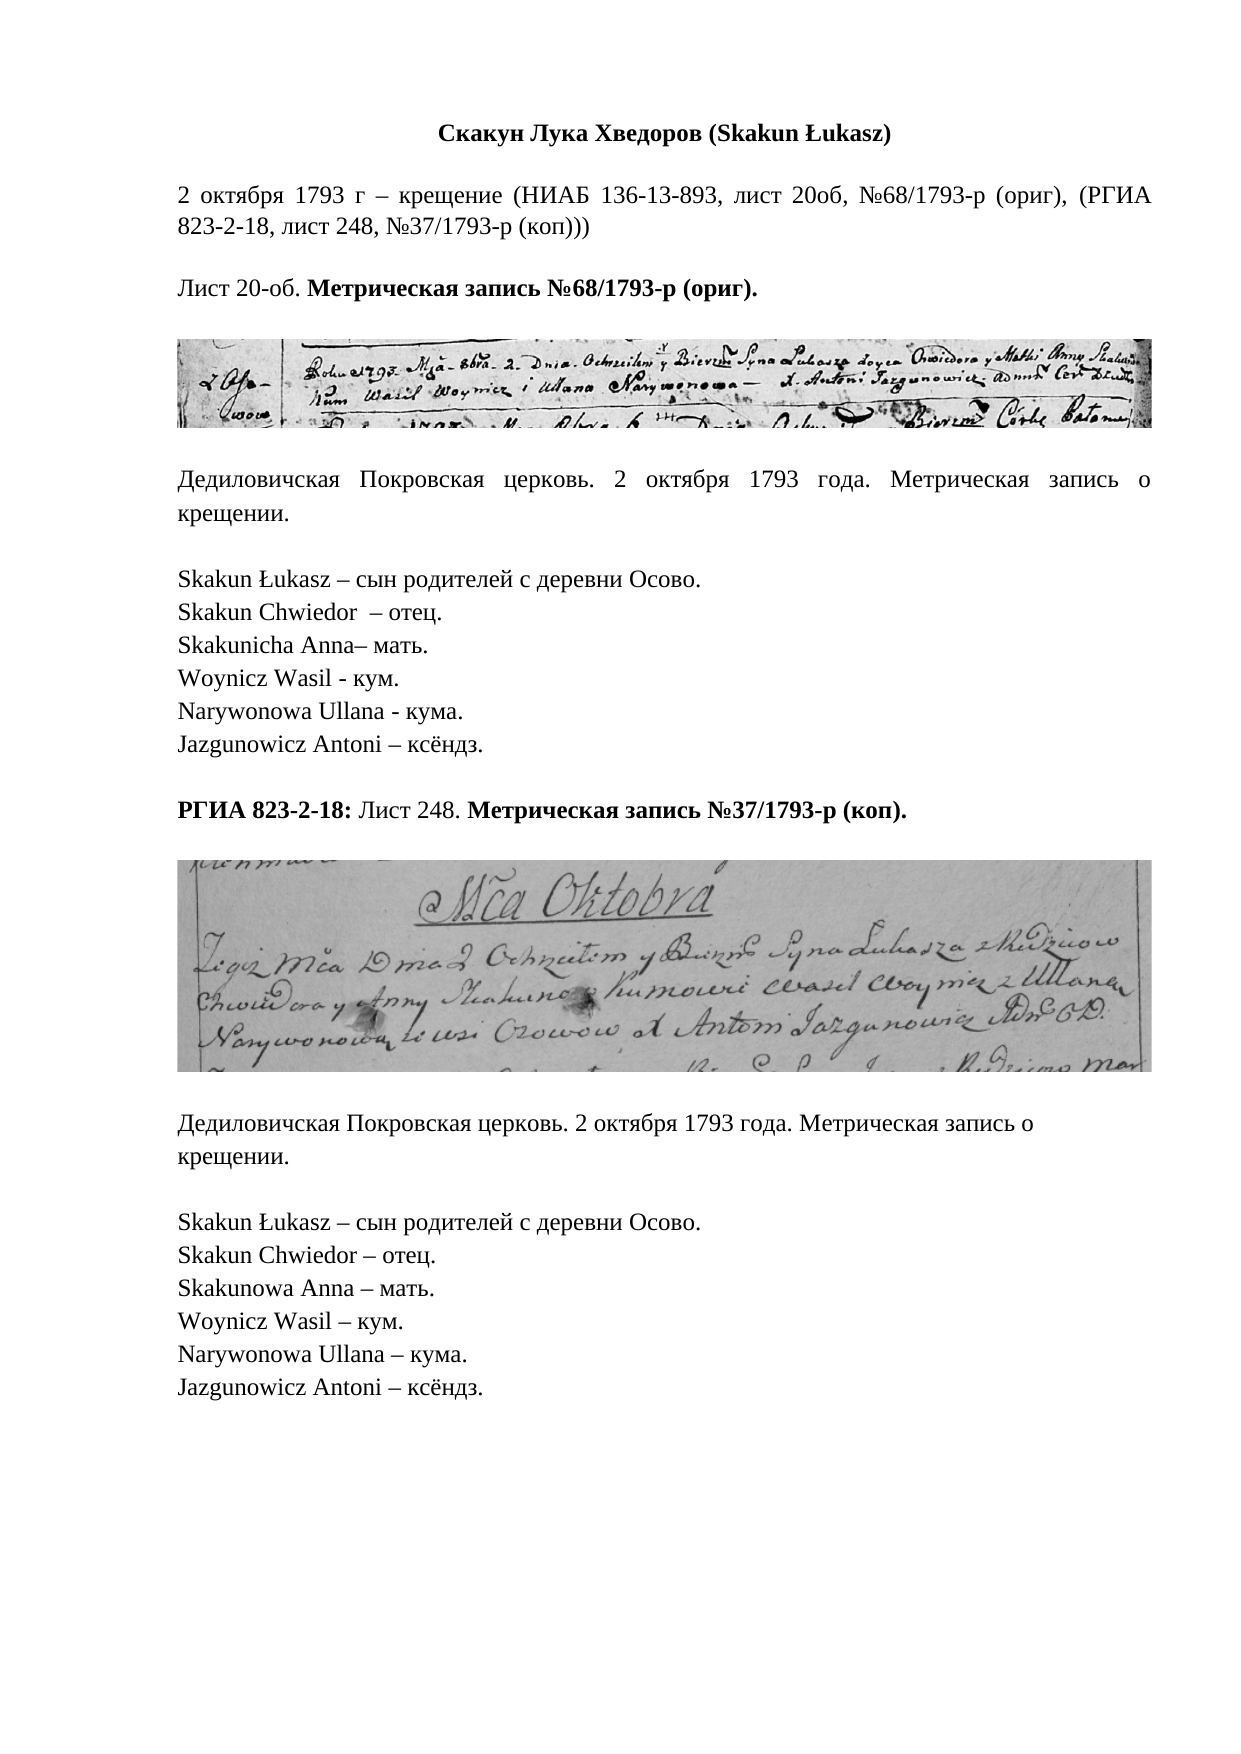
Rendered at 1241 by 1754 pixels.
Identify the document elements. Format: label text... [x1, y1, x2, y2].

text Woynicz Wasil – кум. [177, 1306, 1152, 1335]
text Дедиловичская Покровская церковь. 2 октября 1793 года. Метрическая запись о крещении. [177, 1108, 1152, 1170]
text Дедиловичская Покровская церковь. 2 октября 1793 года. Метрическая запись о крещении. [177, 464, 1152, 526]
text Лист 20-об. Метрическая запись №68/1793-р (ориг). [177, 273, 1152, 302]
text Skakun Łukasz – сын родителей с деревни Осово. [177, 1207, 1152, 1236]
picture [177, 860, 1152, 1072]
text Jazgunowicz Antoni – ксёндз. [177, 729, 1152, 757]
text Skakun Łukasz – сын родителей с деревни Осовo. [177, 564, 1152, 592]
text Skakun Chwiedor – отец. [177, 597, 1152, 625]
text Skakunowa Anna – мать. [177, 1273, 1152, 1302]
text Narywonowa Ullana - кума. [177, 696, 1152, 724]
text Woynicz Wasil - кум. [177, 663, 1152, 691]
picture [177, 339, 1152, 428]
text Skakunicha Anna– мать. [177, 630, 1152, 658]
text Narywonowa Ullana – кума. [177, 1339, 1152, 1368]
text Скакун Лука Хведоров (Skakun Łukasz) [177, 118, 1152, 147]
text Jazgunowicz Antoni – ксёндз. [177, 1372, 1152, 1401]
text РГИА 823-2-18: Лист 248. Метрическая запись №37/1793-р (коп). [177, 795, 1152, 823]
text 2 октября 1793 г – крещение (НИАБ 136-13-893, лист 20об, №68/1793-р (ориг), (РГИА 823-2-18, лист 248, №37/1793-р (коп))) [177, 180, 1152, 240]
text Skakun Chwiedor – отец. [177, 1240, 1152, 1269]
